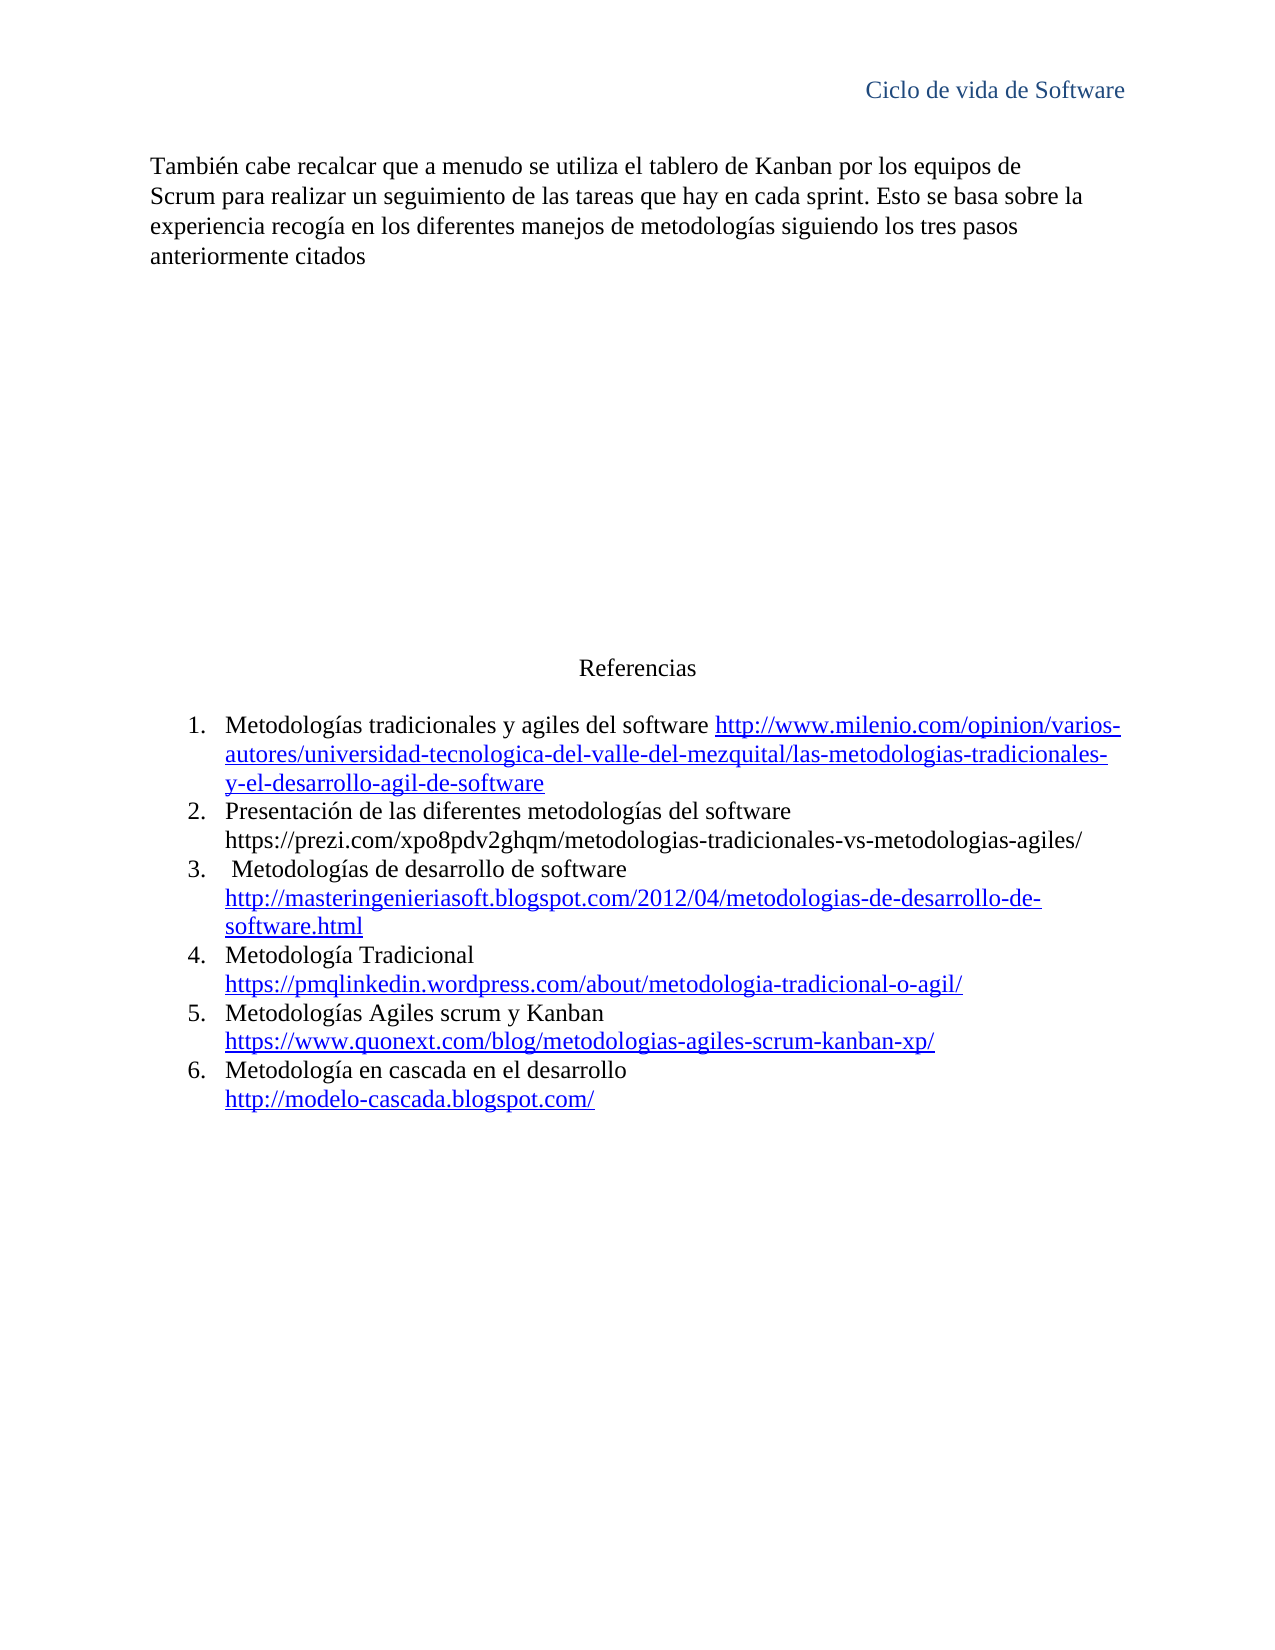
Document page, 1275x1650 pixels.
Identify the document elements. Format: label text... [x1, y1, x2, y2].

subtitle Referencias [150, 653, 1125, 681]
list Metodologías Agiles scrum y Kanban [187, 998, 1125, 1026]
list https://www.quonext.com/blog/metodologias-agiles-scrum-kanban-xp/ [225, 1026, 1125, 1055]
list Metodologías de desarrollo de software http://masteringenieriasoft.blogspot.com/2012/04/metodologias-de-desarrollo-de-software.html [187, 854, 1125, 940]
list Metodología en cascada en el desarrollo [187, 1055, 1125, 1084]
list http://modelo-cascada.blogspot.com/ [225, 1084, 1125, 1113]
list Metodología Tradicional [187, 940, 1125, 969]
list Metodologías tradicionales y agiles del software http://www.milenio.com/opinion/varios-autores/universidad-tecnologica-del-valle-del-mezquital/las-metodologias-tradicionales-y-el-desarrollo-agil-de-software [187, 710, 1125, 796]
text También cabe recalcar que a menudo se utiliza el tablero de Kanban por los equipos de Scrum para realizar un seguimiento de las tareas que hay en cada sprint. Esto se basa sobre la experiencia recogía en los diferentes manejos de metodologías siguiendo los tres pasos anteriormente citados [150, 150, 1125, 270]
list https://pmqlinkedin.wordpress.com/about/metodologia-tradicional-o-agil/ [225, 969, 1125, 998]
list Presentación de las diferentes metodologías del software https://prezi.com/xpo8pdv2ghqm/metodologias-tradicionales-vs-metodologias-agiles/ [187, 796, 1125, 854]
